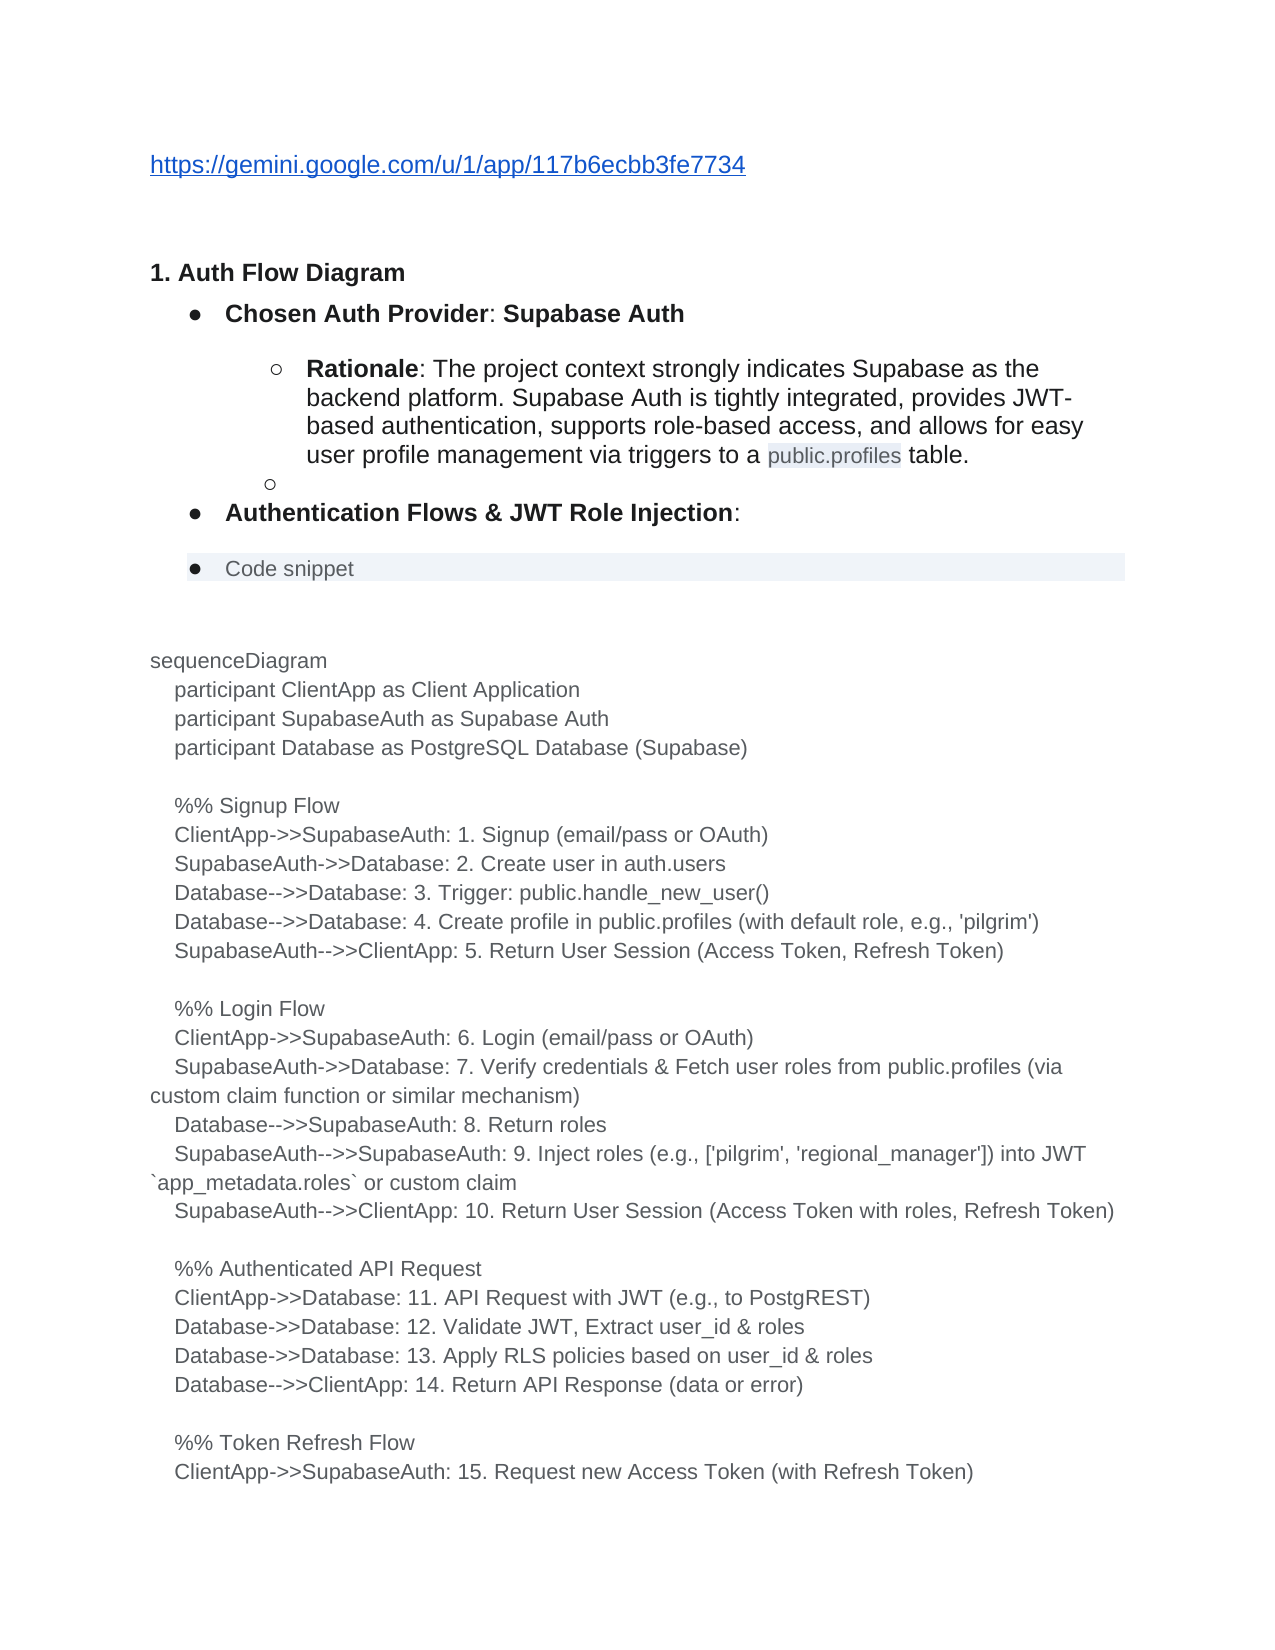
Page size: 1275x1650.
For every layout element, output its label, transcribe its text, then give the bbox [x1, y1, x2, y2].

text ClientApp->>SupabaseAuth: 15. Request new Access Token (with Refresh Token) [150, 1459, 1125, 1484]
text Database-->>ClientApp: 14. Return API Response (data or error) [150, 1372, 1125, 1397]
text SupabaseAuth->>Database: 7. Verify credentials & Fetch user roles from public.profiles (via custom claim function or similar mechanism) [150, 1053, 1125, 1108]
text ClientApp->>SupabaseAuth: 1. Signup (email/pass or OAuth) [150, 822, 1125, 847]
text SupabaseAuth->>Database: 2. Create user in auth.users [150, 851, 1125, 876]
text Database-->>Database: 4. Create profile in public.profiles (with default role, e.g., 'pilgrim') [150, 909, 1125, 934]
list Authentication Flows & JWT Role Injection: [187, 498, 1125, 553]
text Database->>Database: 12. Validate JWT, Extract user_id & roles [150, 1314, 1125, 1339]
text https://gemini.google.com/u/1/app/117b6ecbb3fe7734 [150, 150, 1125, 179]
list Code snippet [187, 553, 1125, 581]
text %% Login Flow [150, 996, 1125, 1021]
text SupabaseAuth-->>ClientApp: 10. Return User Session (Access Token with roles, Refresh Token) [150, 1198, 1125, 1223]
text participant ClientApp as Client Application [150, 677, 1125, 702]
text ClientApp->>SupabaseAuth: 6. Login (email/pass or OAuth) [150, 1024, 1125, 1050]
text participant SupabaseAuth as Supabase Auth [150, 706, 1125, 731]
text SupabaseAuth-->>SupabaseAuth: 9. Inject roles (e.g., ['pilgrim', 'regional_manager']) into JWT `app_metadata.roles` or custom claim [150, 1140, 1125, 1194]
text Database-->>SupabaseAuth: 8. Return roles [150, 1111, 1125, 1137]
list Rationale: The project context strongly indicates Supabase as the backend platform. Supabase Auth is tightly integrated, provides JWT-based authentication, supports role-based access, and allows for easy user profile management via triggers to a public.profiles table. [269, 354, 1125, 469]
text %% Token Refresh Flow [150, 1430, 1125, 1455]
text participant Database as PostgreSQL Database (Supabase) [150, 735, 1125, 760]
text SupabaseAuth-->>ClientApp: 5. Return User Session (Access Token, Refresh Token) [150, 938, 1125, 963]
text ClientApp->>Database: 11. API Request with JWT (e.g., to PostgREST) [150, 1285, 1125, 1310]
subtitle 1. Auth Flow Diagram [150, 257, 1125, 286]
list Chosen Auth Provider: Supabase Auth [187, 299, 1125, 354]
text %% Authenticated API Request [150, 1256, 1125, 1281]
text sequenceDiagram [150, 648, 1125, 673]
text %% Signup Flow [150, 793, 1125, 818]
text Database->>Database: 13. Apply RLS policies based on user_id & roles [150, 1343, 1125, 1368]
text Database-->>Database: 3. Trigger: public.handle_new_user() [150, 880, 1125, 905]
